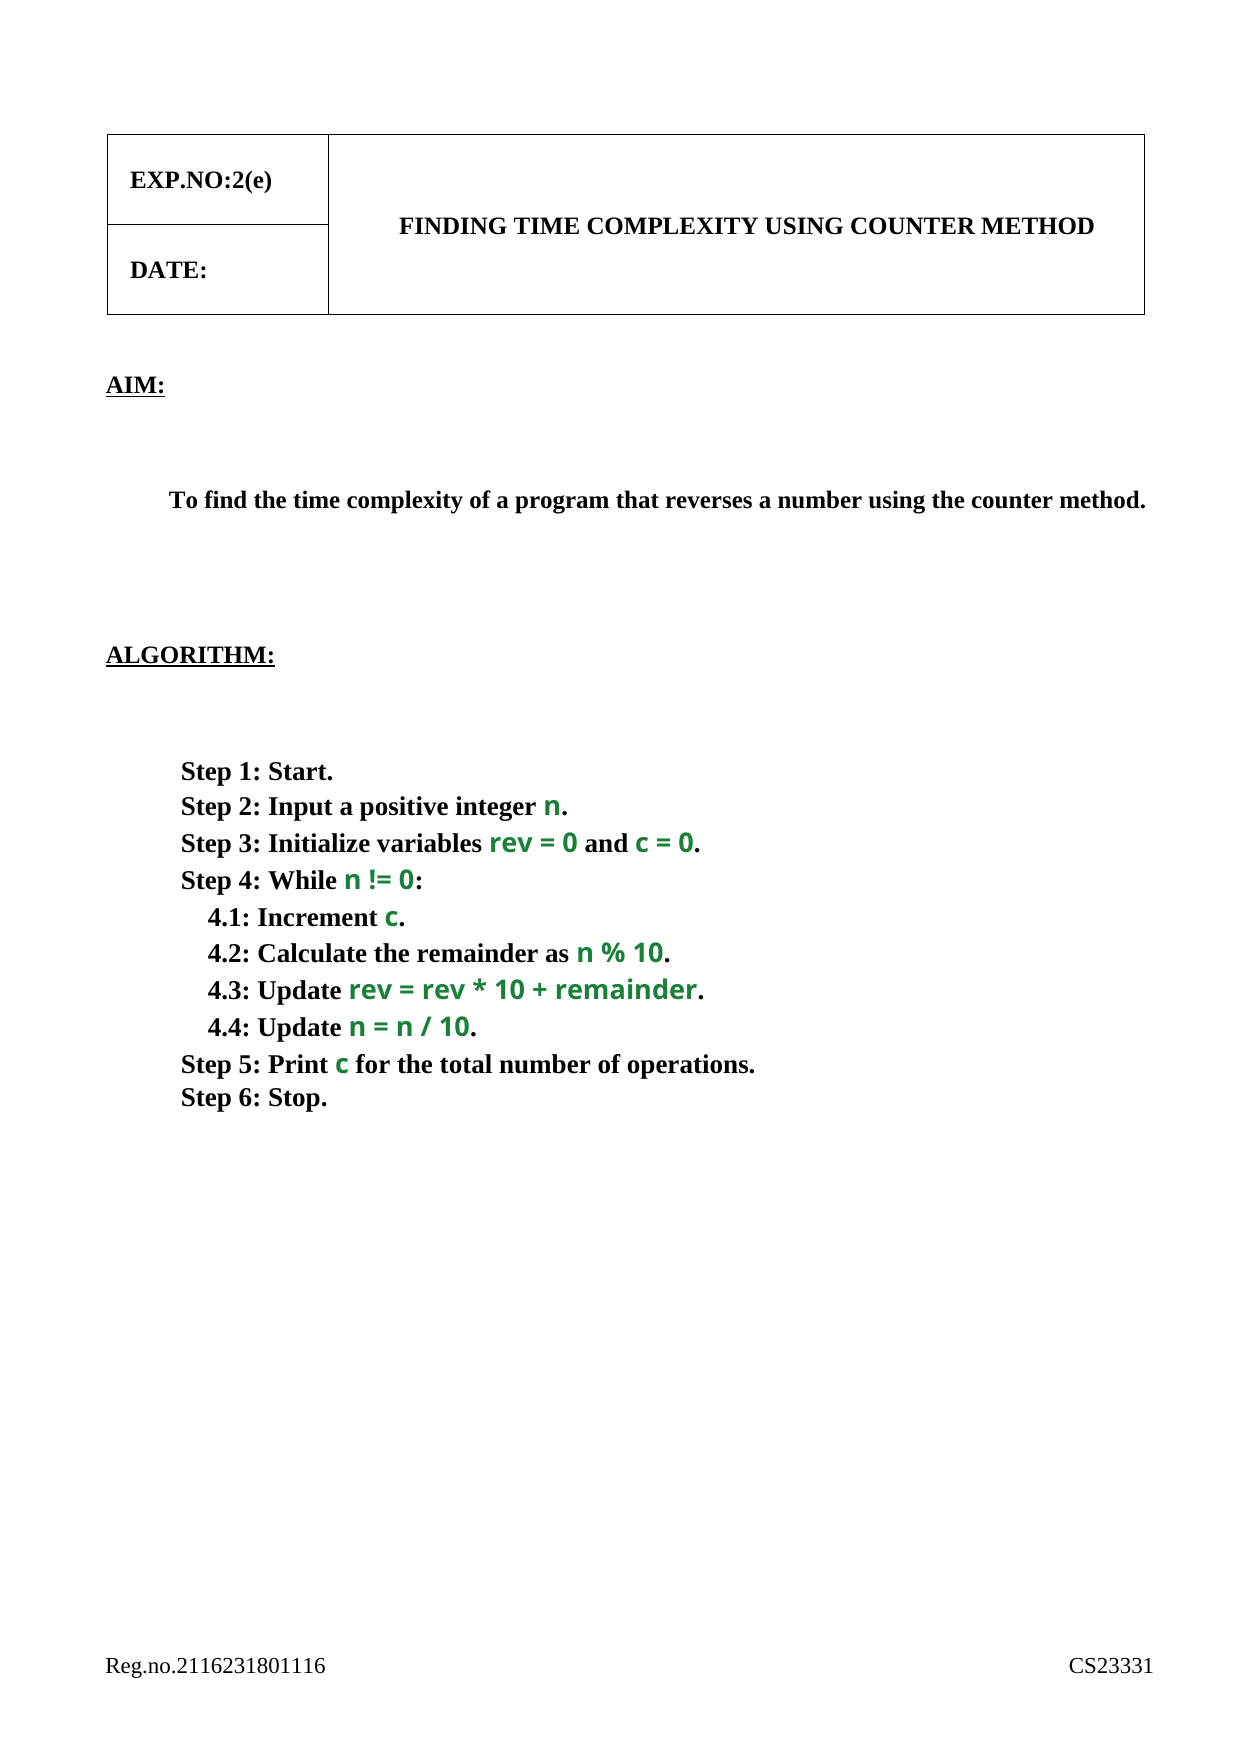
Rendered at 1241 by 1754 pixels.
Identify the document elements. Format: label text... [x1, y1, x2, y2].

text 4.2: Calculate the remainder as n % 10. [181, 934, 1155, 971]
text 4.3: Update rev = rev * 10 + remainder. [181, 971, 1155, 1008]
text Step 4: While n != 0: [181, 860, 1155, 897]
table_cell DATE: [108, 225, 328, 314]
text Step 5: Print c for the total number of operations. [181, 1044, 1155, 1081]
table_header FINDING TIME COMPLEXITY USING COUNTER METHOD [329, 135, 1144, 314]
text Step 2: Input a positive integer n. [181, 786, 1155, 823]
text 4.1: Increment c. [181, 897, 1155, 934]
text To find the time complexity of a program that reverses a number using the counter method. [94, 486, 1155, 514]
text ALGORITHM: [106, 640, 1155, 669]
text Step 3: Initialize variables rev = 0 and c = 0. [181, 823, 1155, 860]
table_header EXP.NO:2(e) [108, 135, 328, 224]
text Step 6: Stop. [181, 1081, 1155, 1112]
text 4.4: Update n = n / 10. [181, 1008, 1155, 1044]
text AIM: [106, 371, 1155, 399]
text Step 1: Start. [181, 755, 1155, 786]
